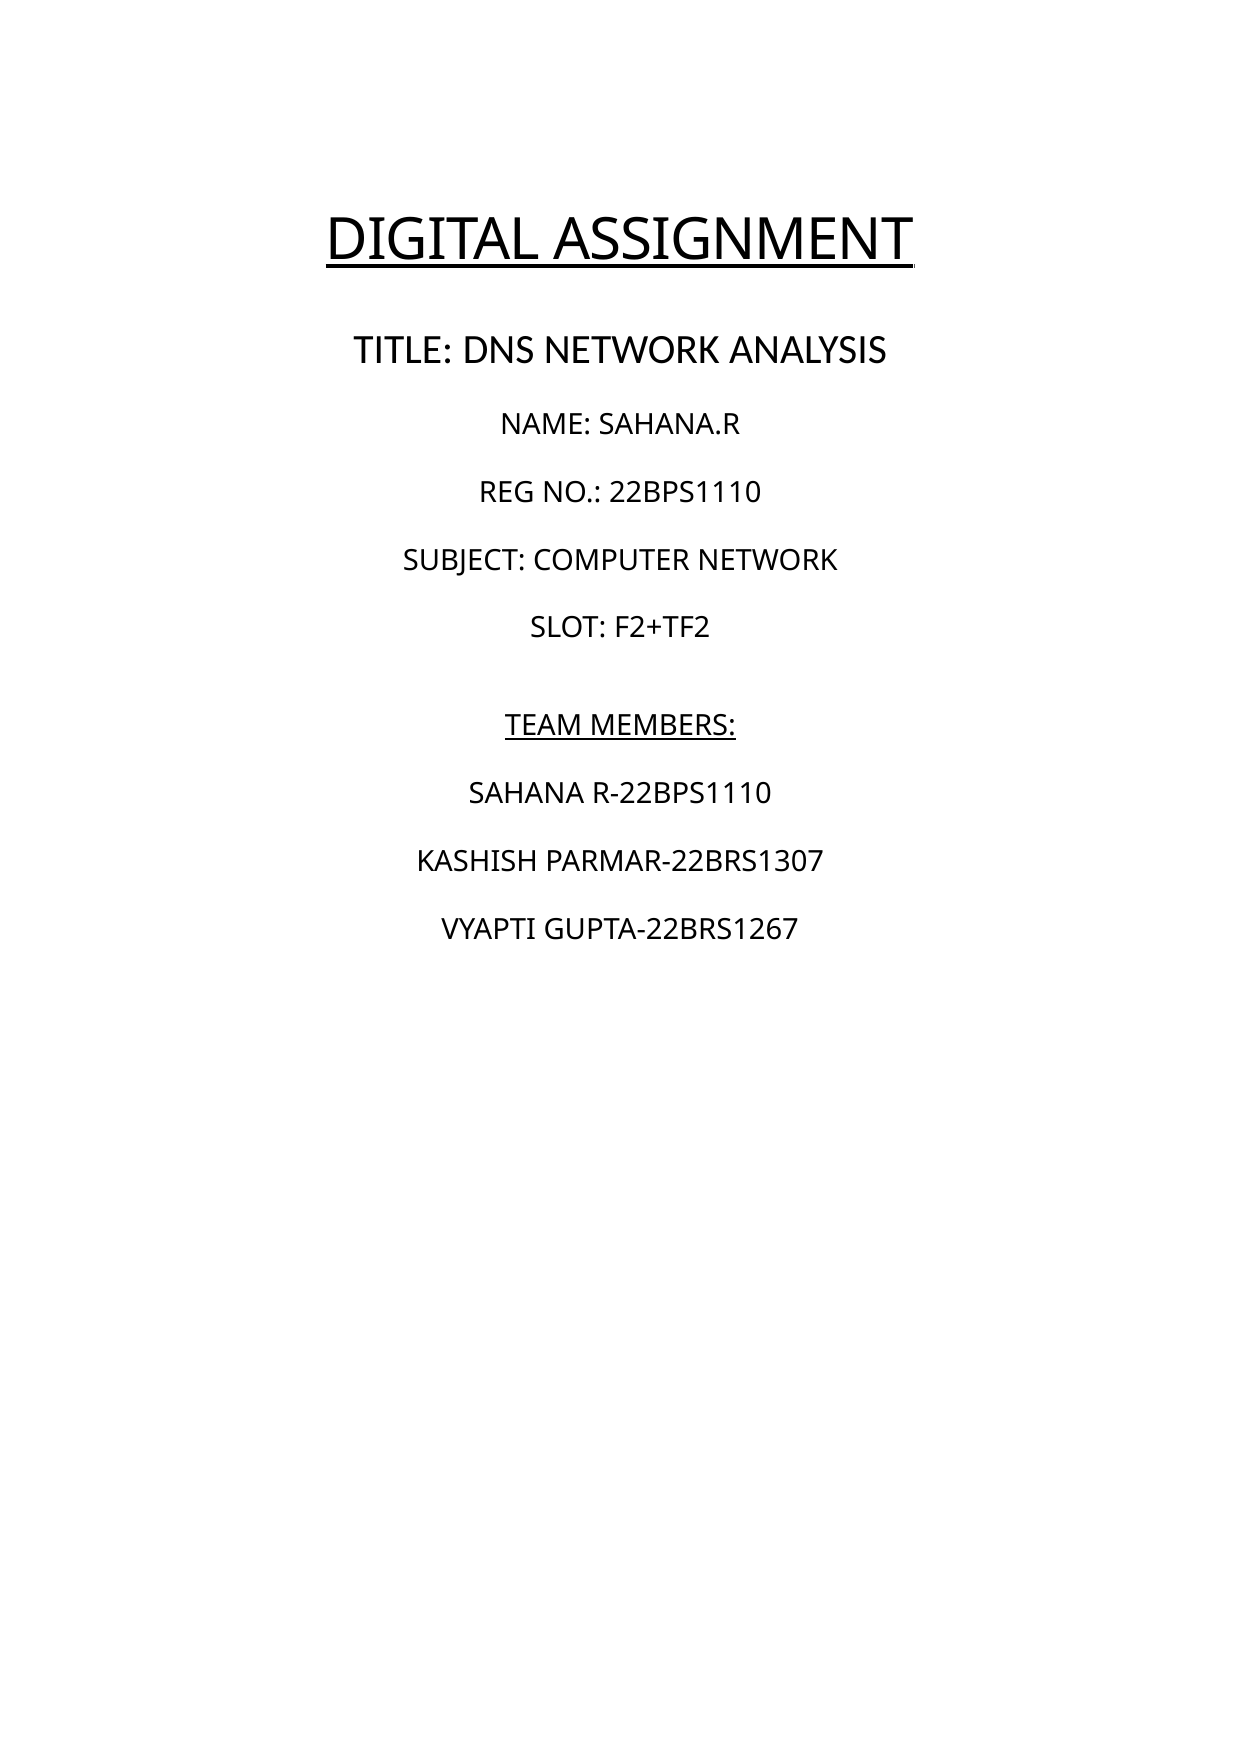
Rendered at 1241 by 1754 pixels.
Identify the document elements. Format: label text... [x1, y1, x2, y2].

subtitle SLOT: F2+TF2 [150, 607, 1090, 646]
title DIGITAL ASSIGNMENT [150, 197, 1090, 276]
subtitle NAME: SAHANA.R [150, 403, 1090, 443]
subtitle VYAPTI GUPTA-22BRS1267 [150, 908, 1090, 948]
subtitle KASHISH PARMAR-22BRS1307 [150, 840, 1090, 880]
subtitle SAHANA R-22BPS1110 [150, 772, 1090, 812]
text TITLE: DNS NETWORK ANALYSIS [150, 323, 1090, 374]
subtitle SUBJECT: COMPUTER NETWORK [150, 539, 1090, 578]
subtitle TEAM MEMBERS: [150, 704, 1090, 744]
subtitle REG NO.: 22BPS1110 [150, 471, 1090, 511]
